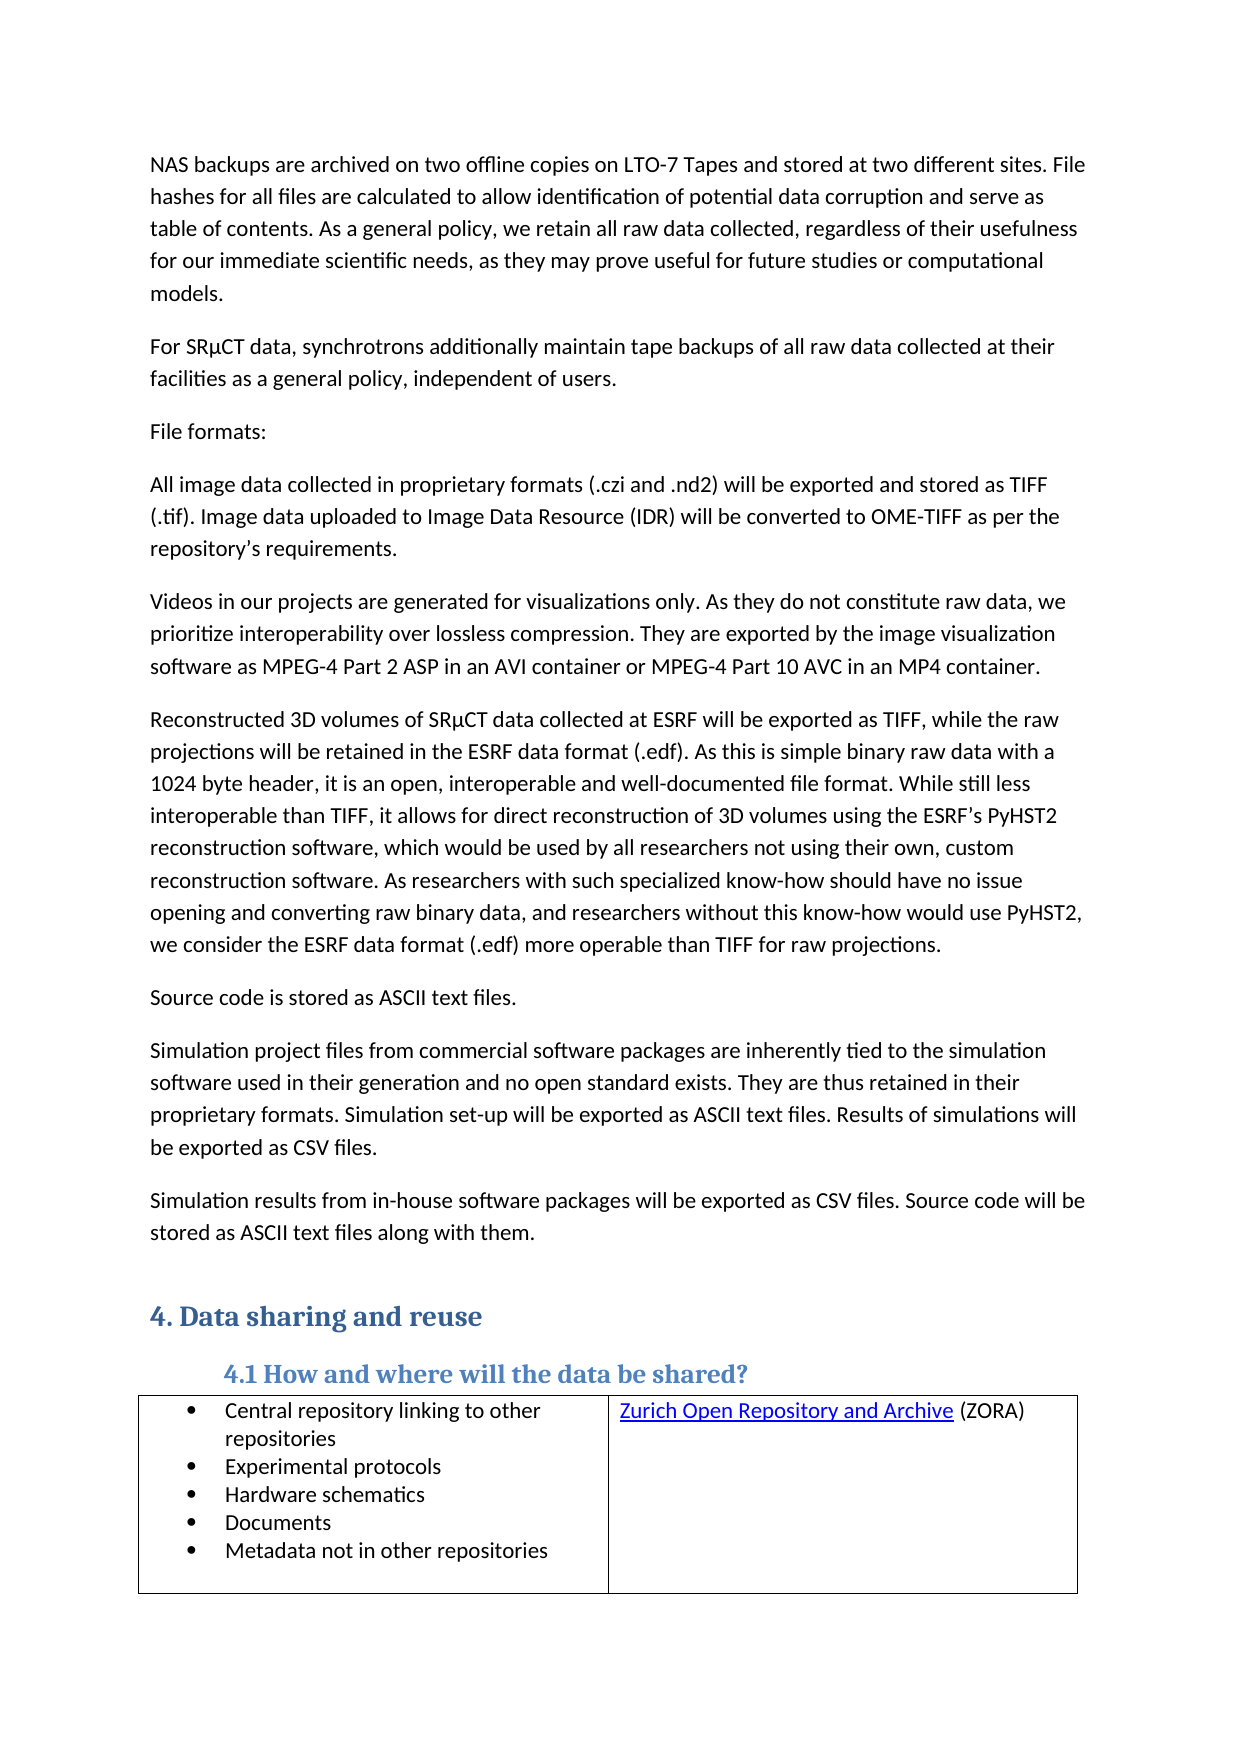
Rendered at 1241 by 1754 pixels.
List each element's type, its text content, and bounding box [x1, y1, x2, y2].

subtitle 4. Data sharing and reuse [150, 1300, 1090, 1334]
subtitle 4.1 How and where will the data be shared? [150, 1359, 1090, 1391]
text File formats: [150, 417, 1090, 445]
text Simulation results from in-house software packages will be exported as CSV files. Source code will be stored as ASCII text files along with them. [150, 1186, 1090, 1246]
text Videos in our projects are generated for visualizations only. As they do not constitute raw data, we prioritize interoperability over lossless compression. They are exported by the image visualization software as MPEG-4 Part 2 ASP in an AVI container or MPEG-4 Part 10 AVC in an MP4 container. [150, 587, 1090, 680]
table_header Central repository linking to other repositories Experimental protocols Hardware schematics Documents Metadata not in other repositories [139, 1396, 608, 1592]
table_header Zurich Open Repository and Archive (ZORA) [609, 1396, 1077, 1592]
text Source code is stored as ASCII text files. [150, 983, 1090, 1011]
text Simulation project files from commercial software packages are inherently tied to the simulation software used in their generation and no open standard exists. They are thus retained in their proprietary formats. Simulation set-up will be exported as ASCII text files. Results of simulations will be exported as CSV files. [150, 1036, 1090, 1161]
text Reconstructed 3D volumes of SRµCT data collected at ESRF will be exported as TIFF, while the raw projections will be retained in the ESRF data format (.edf). As this is simple binary raw data with a 1024 byte header, it is an open, interoperable and well-documented file format. While still less interoperable than TIFF, it allows for direct reconstruction of 3D volumes using the ESRF’s PyHST2 reconstruction software, which would be used by all researchers not using their own, custom reconstruction software. As researchers with such specialized know-how should have no issue opening and converting raw binary data, and researchers without this know-how would use PyHST2, we consider the ESRF data format (.edf) more operable than TIFF for raw projections. [150, 705, 1090, 958]
text All image data collected in proprietary formats (.czi and .nd2) will be exported and stored as TIFF (.tif). Image data uploaded to Image Data Resource (IDR) will be converted to OME-TIFF as per the repository’s requirements. [150, 470, 1090, 562]
text NAS backups are archived on two offline copies on LTO-7 Tapes and stored at two different sites. File hashes for all files are calculated to allow identification of potential data corruption and serve as table of contents. As a general policy, we retain all raw data collected, regardless of their usefulness for our immediate scientific needs, as they may prove useful for future studies or computational models. [150, 150, 1090, 307]
text For SRµCT data, synchrotrons additionally maintain tape backups of all raw data collected at their facilities as a general policy, independent of users. [150, 332, 1090, 392]
